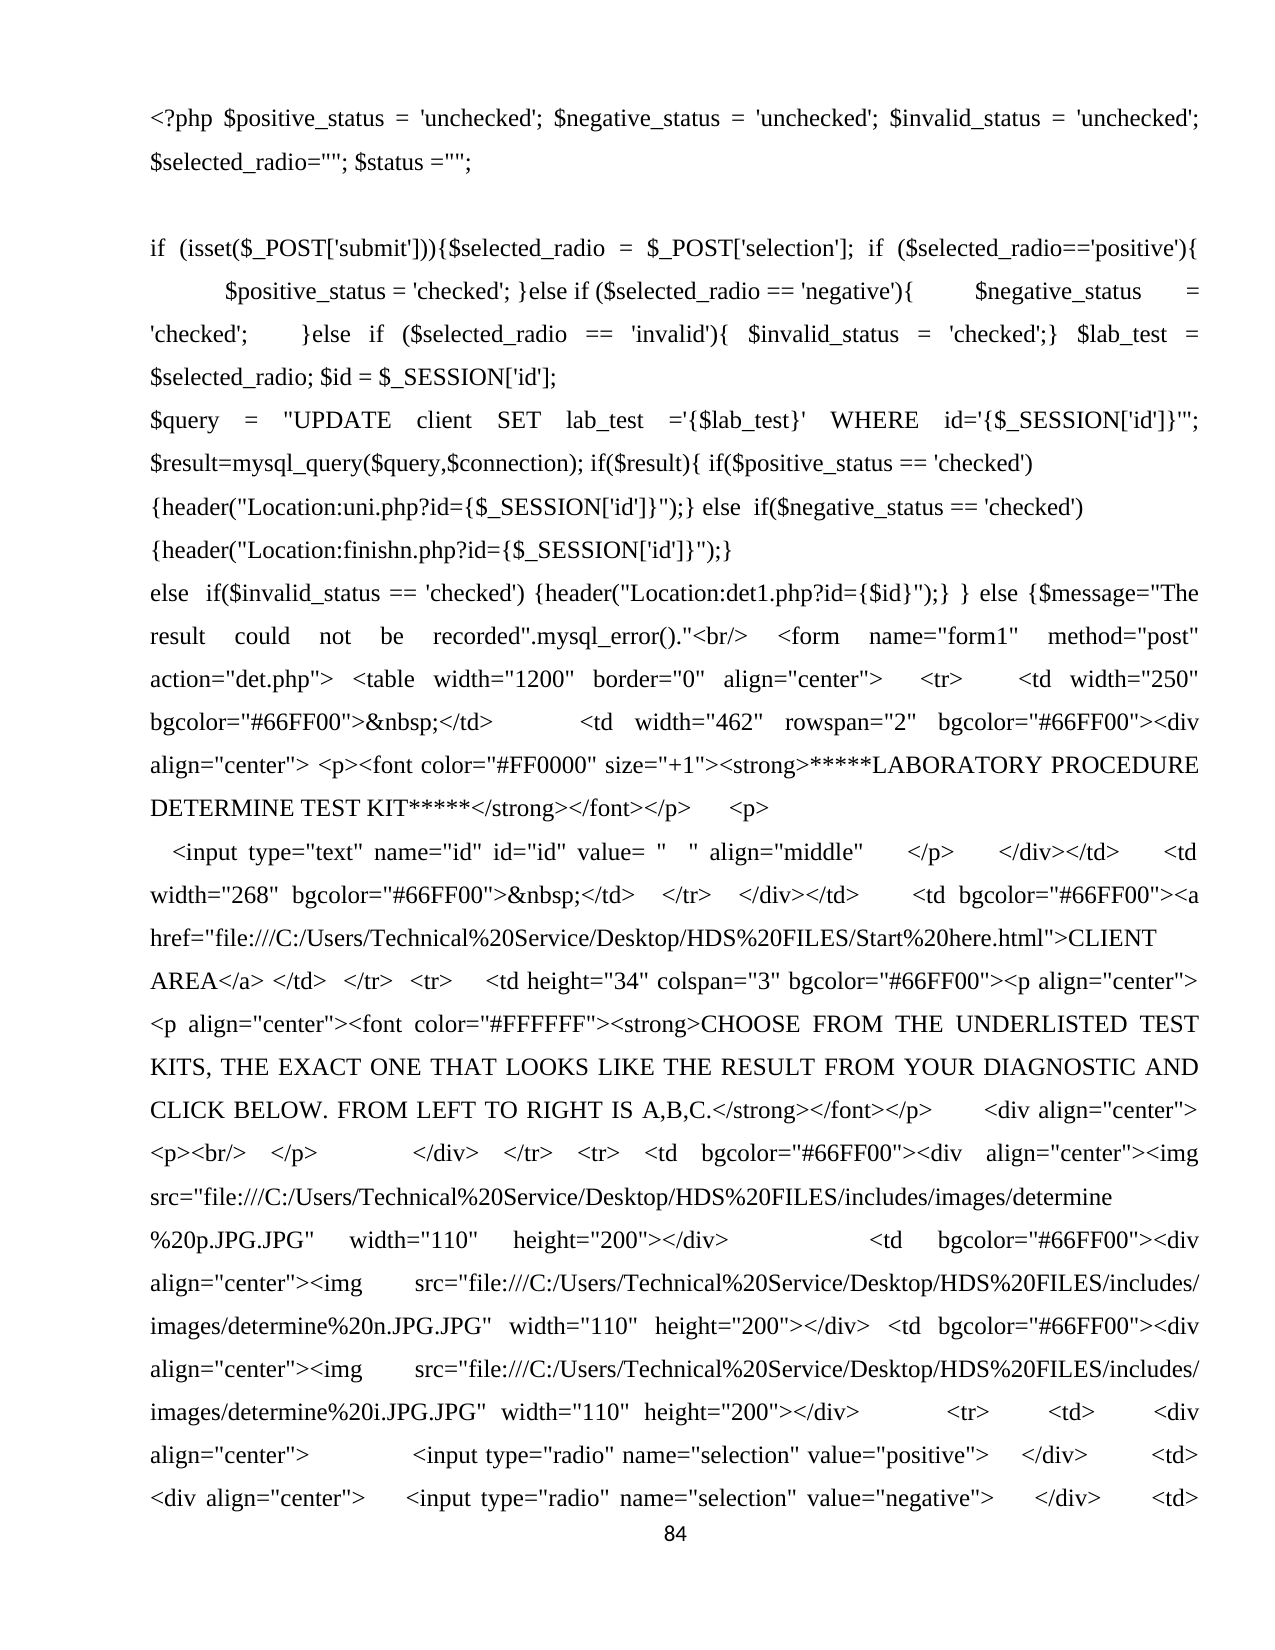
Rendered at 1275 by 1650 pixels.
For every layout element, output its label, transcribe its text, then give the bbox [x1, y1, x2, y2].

text else if($invalid_status == 'checked') {header("Location:det1.php?id={$id}");} } else {$message="The result could not be recorded".mysql_error()."<br/> <form name="form1" method="post" action="det.php"> <table width="1200" border="0" align="center"> <tr> <td width="250" bgcolor="#66FF00">&nbsp;</td> <td width="462" rowspan="2" bgcolor="#66FF00"><div align="center"> <p><font color="#FF0000" size="+1"><strong>*****LABORATORY PROCEDURE DETERMINE TEST KIT*****</strong></font></p> <p> [150, 578, 1200, 822]
text <?php $positive_status = 'unchecked'; $negative_status = 'unchecked'; $invalid_status = 'unchecked'; $selected_radio=""; $status =""; [150, 103, 1200, 175]
text if (isset($_POST['submit'])){$selected_radio = $_POST['selection']; if ($selected_radio=='positive'){ $positive_status = 'checked'; }else if ($selected_radio == 'negative'){ $negative_status = 'checked'; }else if ($selected_radio == 'invalid'){ $invalid_status = 'checked';} $lab_test = $selected_radio; $id = $_SESSION['id']; [150, 233, 1200, 391]
text {header("Location:finishn.php?id={$_SESSION['id']}");} [150, 535, 1200, 563]
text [150, 837, 1200, 1512]
text {header("Location:uni.php?id={$_SESSION['id']}");} else if($negative_status == 'checked') [150, 492, 1200, 520]
text $query = "UPDATE client SET lab_test ='{$lab_test}' WHERE id='{$_SESSION['id']}'"; $result=mysql_query($query,$connection); if($result){ if($positive_status == 'checked') [150, 405, 1200, 477]
